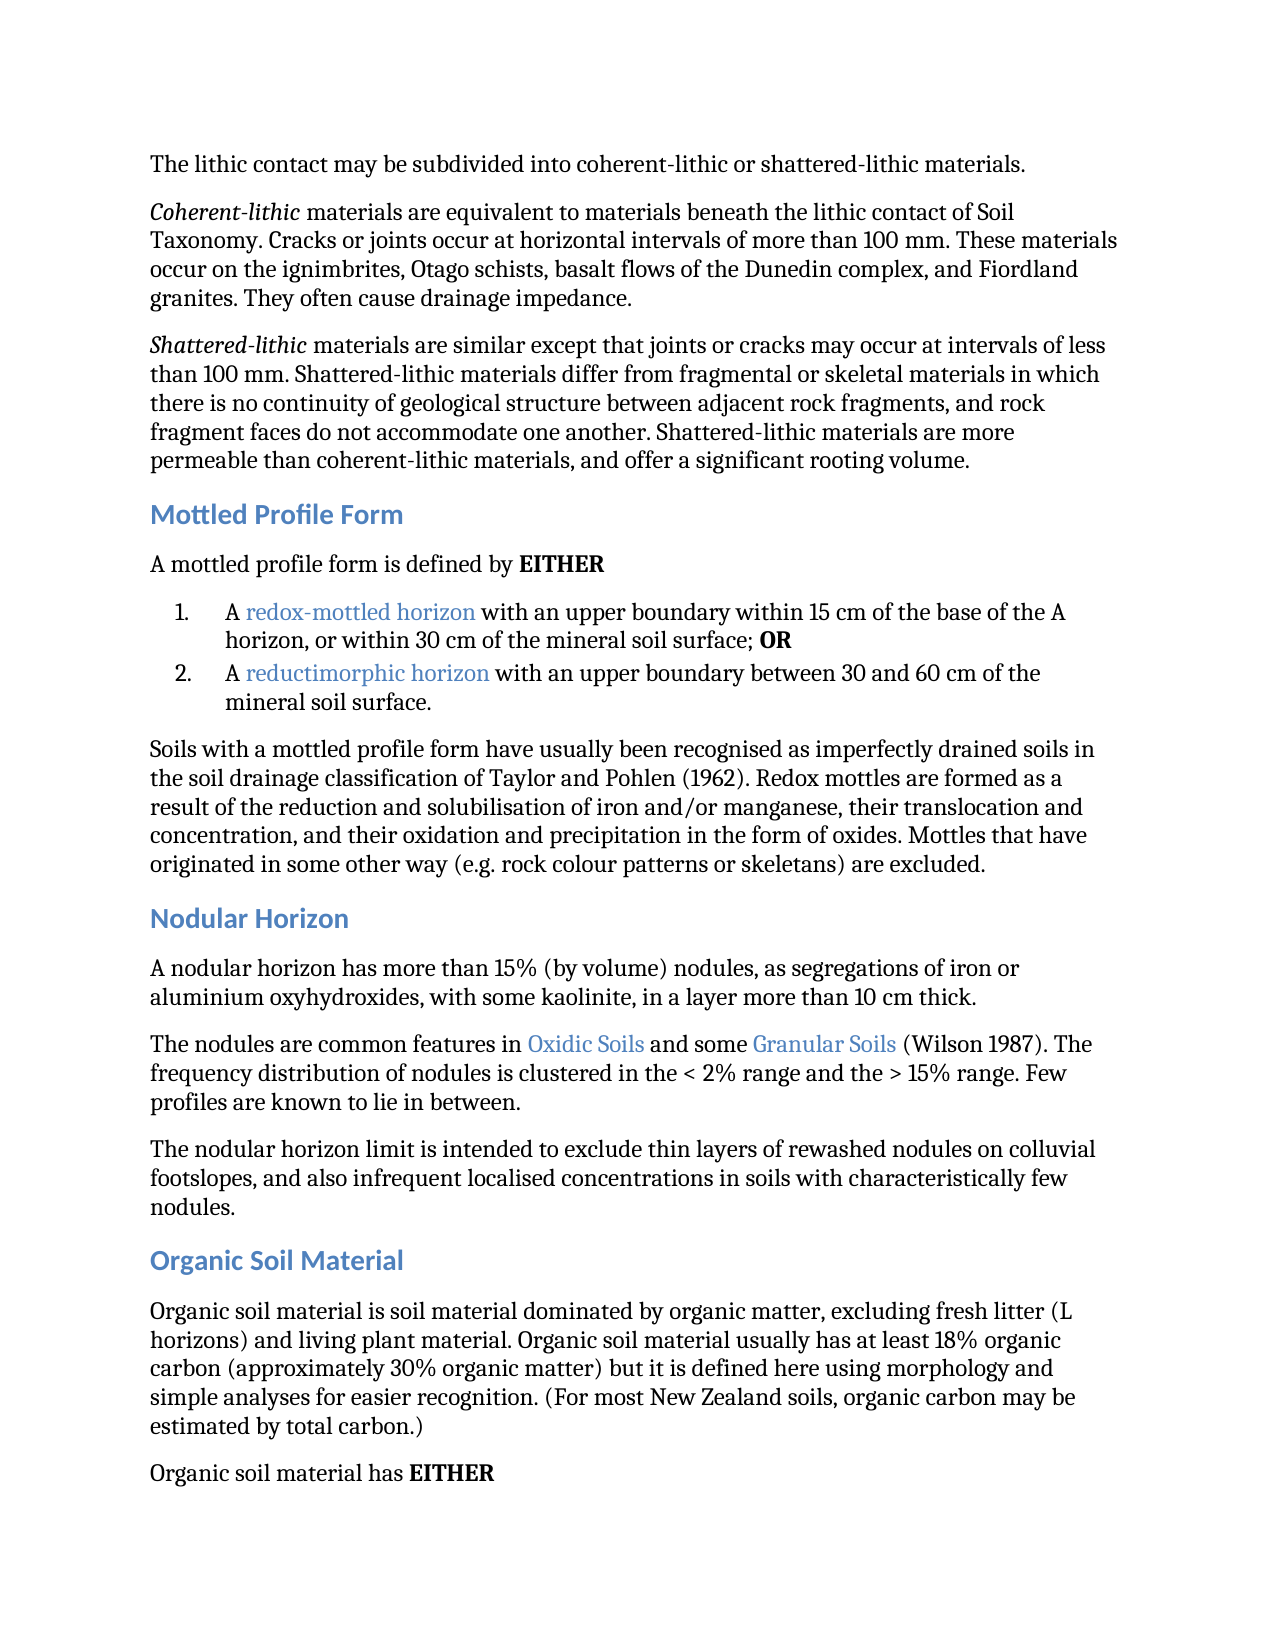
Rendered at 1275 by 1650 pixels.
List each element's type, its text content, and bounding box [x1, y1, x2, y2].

subtitle Nodular Horizon [150, 900, 1125, 935]
text The nodules are common features in Oxidic Soils and some Granular Soils (Wilson 1987). The frequency distribution of nodules is clustered in the < 2% range and the > 15% range. Few profiles are known to lie in between. [150, 1030, 1125, 1117]
list A redox-mottled horizon with an upper boundary within 15 cm of the base of the A horizon, or within 30 cm of the mineral soil surface; OR [175, 598, 1125, 655]
text Coherent-lithic materials are equivalent to materials beneath the lithic contact of Soil Taxonomy. Cracks or joints occur at horizontal intervals of more than 100 mm. These materials occur on the ignimbrites, Otago schists, basalt flows of the Dunedin complex, and Fiordland granites. They often cause drainage impedance. [150, 197, 1125, 312]
text Organic soil material has EITHER [150, 1459, 1125, 1488]
text Soils with a mottled profile form have usually been recognised as imperfectly drained soils in the soil drainage classification of Taylor and Pohlen (1962). Redox mottles are formed as a result of the reduction and solubilisation of iron and/or manganese, their translocation and concentration, and their oxidation and precipitation in the form of oxides. Mottles that have originated in some other way (e.g. rock colour patterns or skeletans) are excluded. [150, 735, 1125, 879]
list A reductimorphic horizon with an upper boundary between 30 and 60 cm of the mineral soil surface. [175, 659, 1125, 716]
subtitle Organic Soil Material [150, 1242, 1125, 1278]
text A mottled profile form is defined by EITHER [150, 550, 1125, 579]
text The lithic contact may be subdivided into coherent-lithic or shattered-lithic materials. [150, 150, 1125, 179]
text Shattered-lithic materials are similar except that joints or cracks may occur at intervals of less than 100 mm. Shattered-lithic materials differ from fragmental or skeletal materials in which there is no continuity of geological structure between adjacent rock fragments, and rock fragment faces do not accommodate one another. Shattered-lithic materials are more permeable than coherent-lithic materials, and offer a significant rooting volume. [150, 331, 1125, 475]
text The nodular horizon limit is intended to exclude thin layers of rewashed nodules on colluvial footslopes, and also infrequent localised concentrations in soils with characteristically few nodules. [150, 1135, 1125, 1222]
text A nodular horizon has more than 15% (by volume) nodules, as segregations of iron or aluminium oxyhydroxides, with some kaolinite, in a layer more than 10 cm thick. [150, 954, 1125, 1012]
subtitle Mottled Profile Form [150, 496, 1125, 531]
text Organic soil material is soil material dominated by organic matter, excluding fresh litter (L horizons) and living plant material. Organic soil material usually has at least 18% organic carbon (approximately 30% organic matter) but it is defined here using morphology and simple analyses for easier recognition. (For most New Zealand soils, organic carbon may be estimated by total carbon.) [150, 1297, 1125, 1441]
